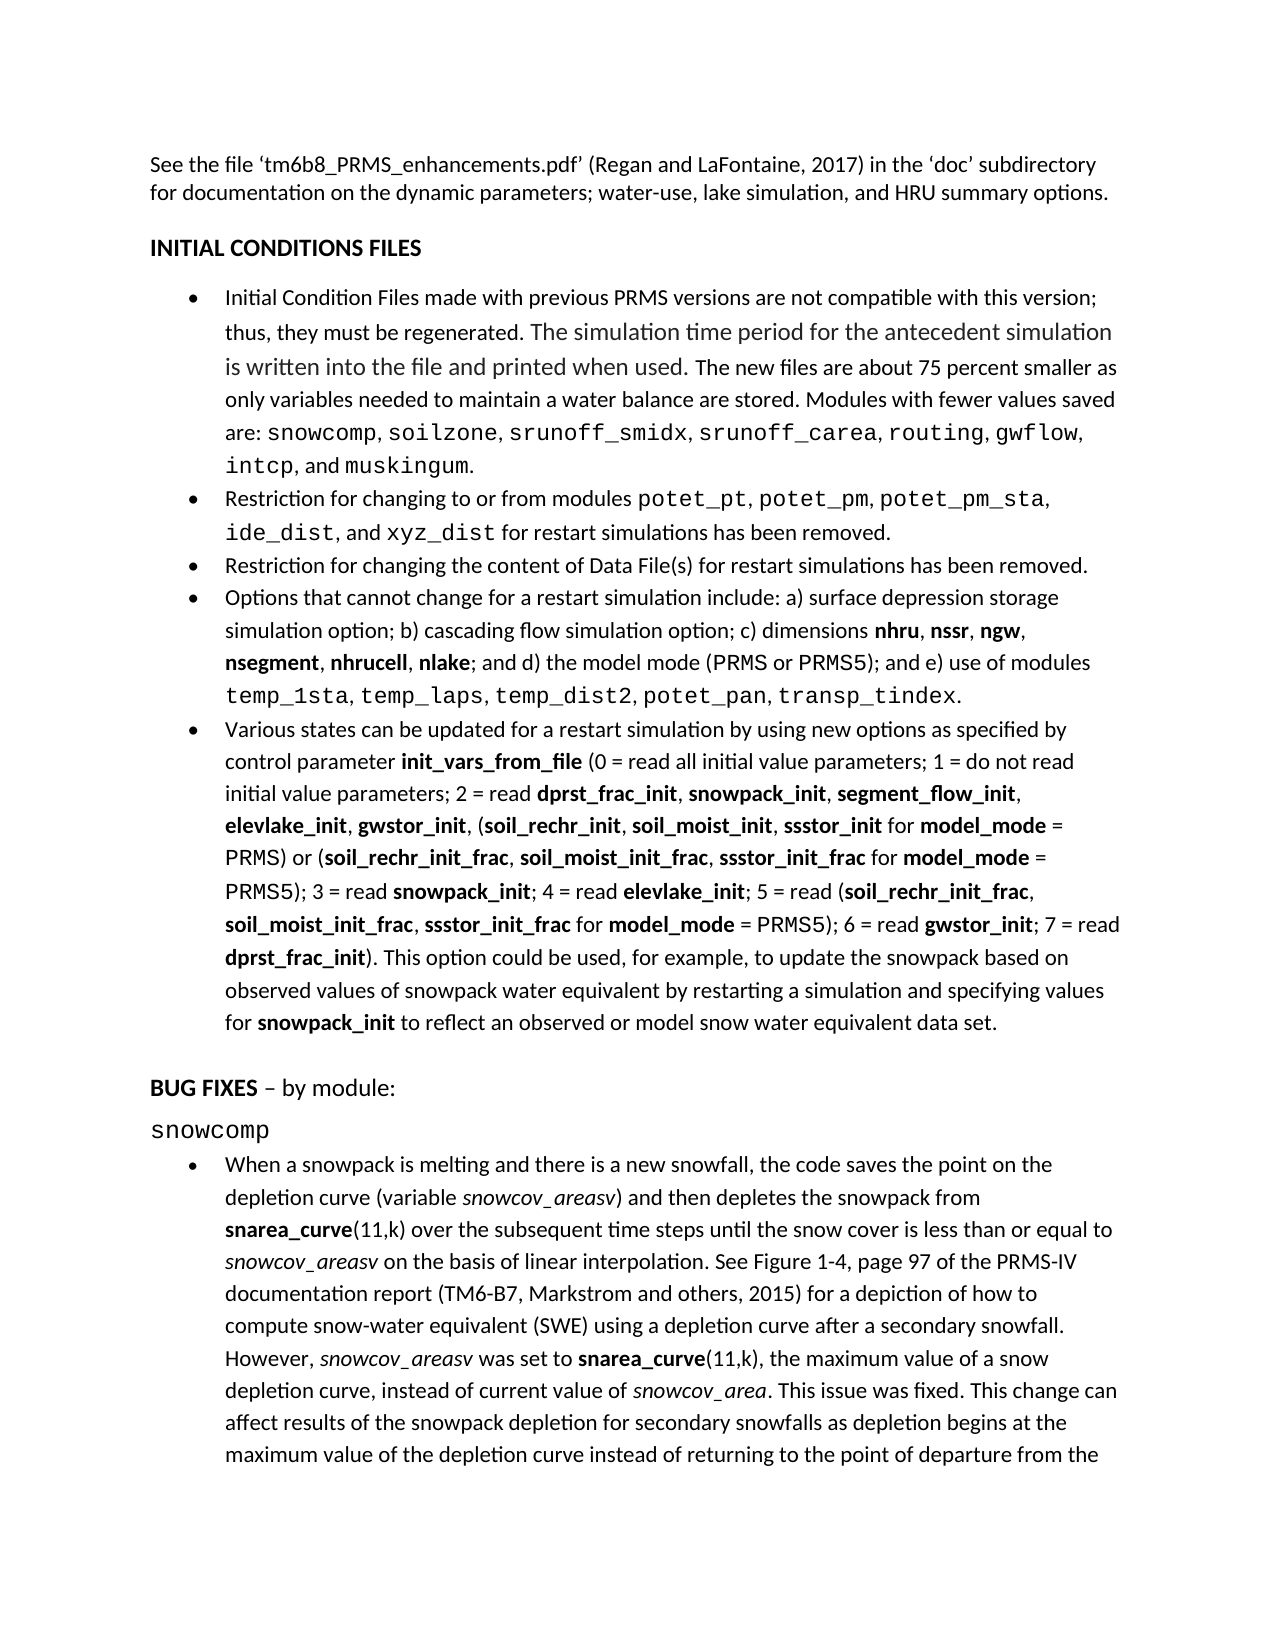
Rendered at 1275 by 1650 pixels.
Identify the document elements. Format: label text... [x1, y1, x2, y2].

list Various states can be updated for a restart simulation by using new options as specified by control parameter init_vars_from_file (0 = read all initial value parameters; 1 = do not read initial value parameters; 2 = read dprst_frac_init, snowpack_init, segment_flow_init, elevlake_init, gwstor_init, (soil_rechr_init, soil_moist_init, ssstor_init for model_mode = PRMS) or (soil_rechr_init_frac, soil_moist_init_frac, ssstor_init_frac for model_mode = PRMS5); 3 = read snowpack_init; 4 = read elevlake_init; 5 = read (soil_rechr_init_frac, soil_moist_init_frac, ssstor_init_frac for model_mode = PRMS5); 6 = read gwstor_init; 7 = read dprst_frac_init). This option could be used, for example, to update the snowpack based on observed values of snowpack water equivalent by restarting a simulation and specifying values for snowpack_init to reflect an observed or model snow water equivalent data set. [187, 715, 1125, 1036]
text snowcomp [150, 1118, 1125, 1146]
list Options that cannot change for a restart simulation include: a) surface depression storage simulation option; b) cascading flow simulation option; c) dimensions nhru, nssr, ngw, nsegment, nhrucell, nlake; and d) the model mode (PRMS or PRMS5); and e) use of modules temp_1sta, temp_laps, temp_dist2, potet_pan, transp_tindex. [187, 583, 1125, 710]
list Initial Condition Files made with previous PRMS versions are not compatible with this version; thus, they must be regenerated. The simulation time period for the antecedent simulation is written into the file and printed when used. The new files are about 75 percent smaller as only variables needed to maintain a water balance are stored. Modules with fewer values saved are: snowcomp, soilzone, srunoff_smidx, srunoff_carea, routing, gwflow, intcp, and muskingum. [187, 283, 1125, 480]
text See the file ‘tm6b8_PRMS_enhancements.pdf’ (Regan and LaFontaine, 2017) in the ‘doc’ subdirectory for documentation on the dynamic parameters; water-use, lake simulation, and HRU summary options. [150, 150, 1125, 206]
list Restriction for changing the content of Data File(s) for restart simulations has been removed. [187, 551, 1125, 579]
text BUG FIXES – by module: [150, 1072, 1125, 1103]
list Restriction for changing to or from modules potet_pt, potet_pm, potet_pm_sta, ide_dist, and xyz_dist for restart simulations has been removed. [187, 484, 1125, 547]
text INITIAL CONDITIONS FILES [150, 232, 1125, 263]
